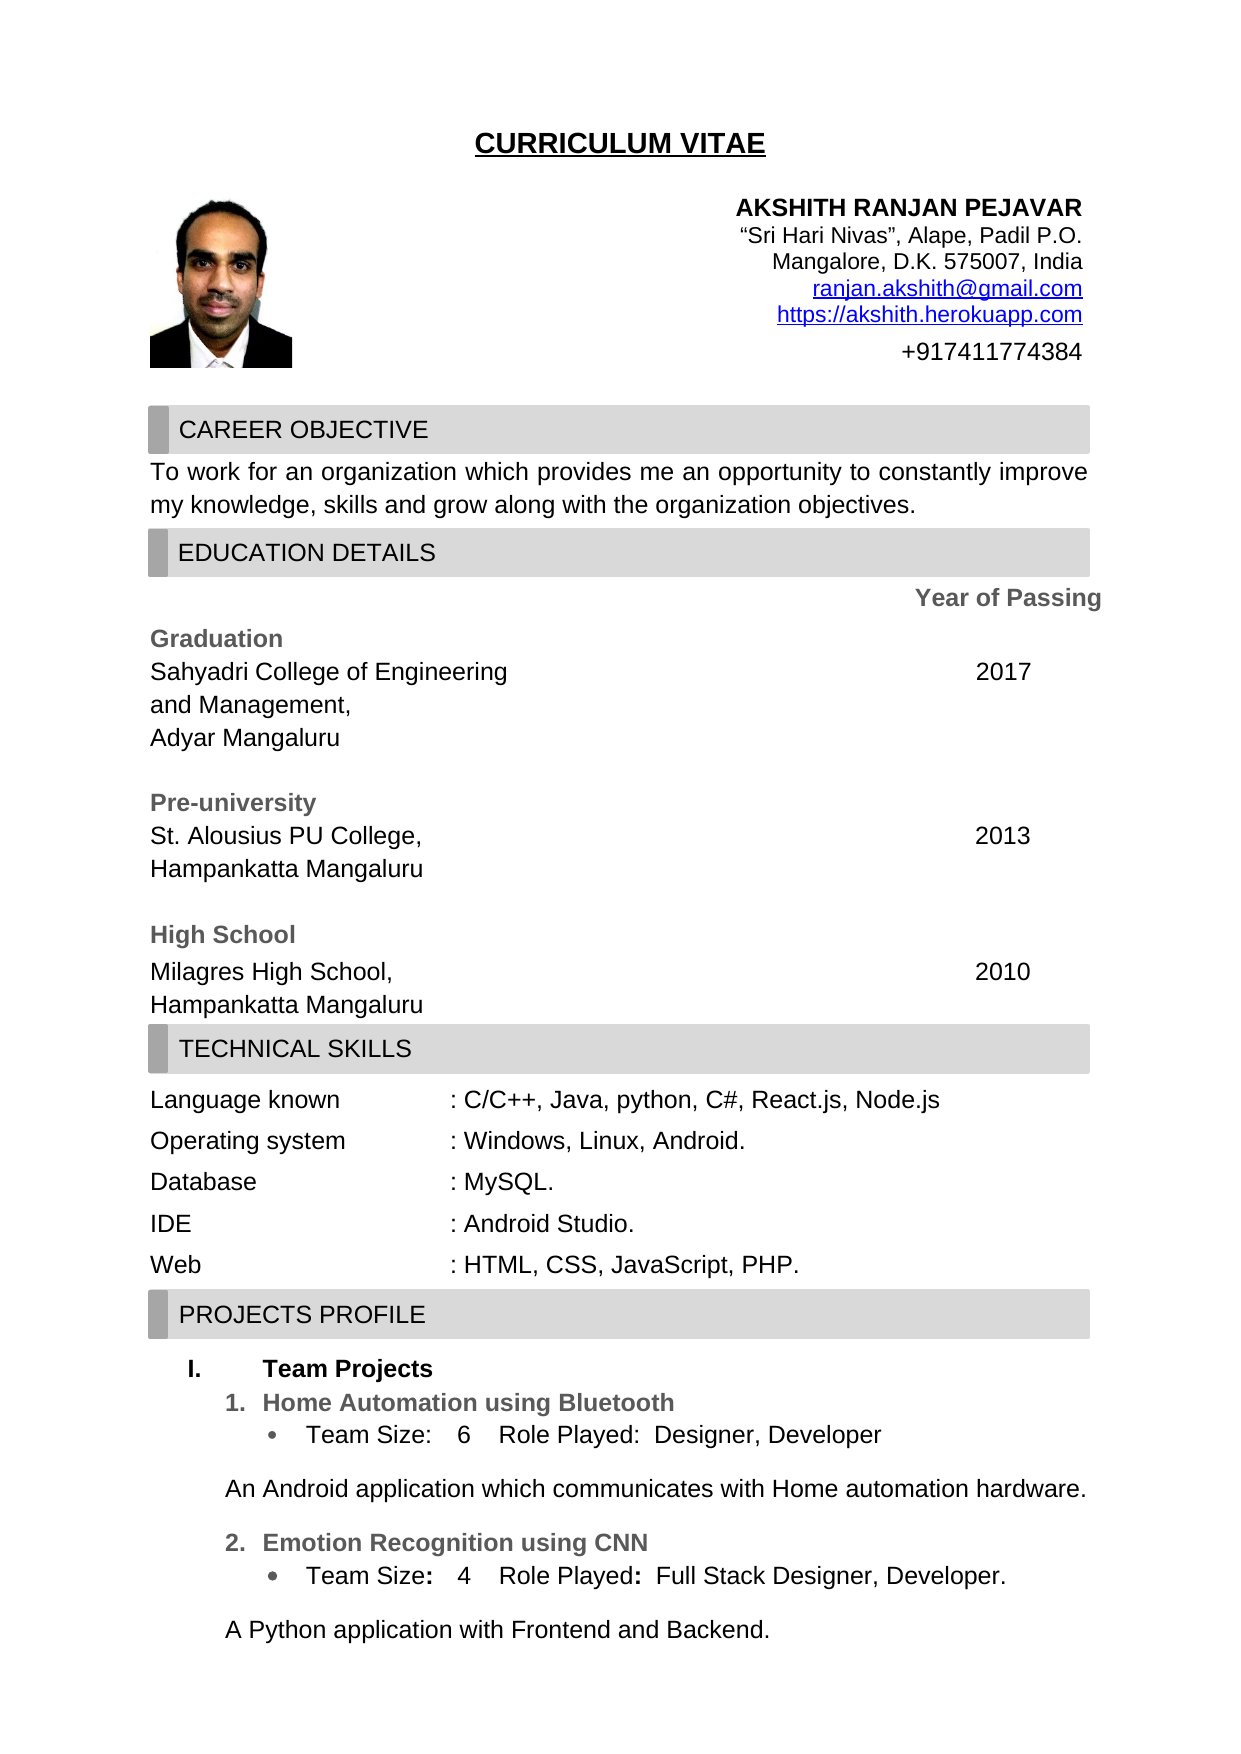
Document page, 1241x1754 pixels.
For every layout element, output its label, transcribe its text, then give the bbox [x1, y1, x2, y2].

table_header [139, 193, 616, 376]
text Year of Passing [150, 582, 1090, 611]
text St. Alousius PU College, 2013 [150, 821, 1090, 850]
text IDE : Android Studio. [150, 1209, 1090, 1237]
text Pre-university [150, 788, 1090, 817]
list Home Automation using Bluetooth [225, 1387, 1090, 1416]
text Operating system : Windows, Linux, Android. [150, 1126, 1090, 1155]
list Emotion Recognition using CNN [225, 1528, 1090, 1557]
text and Management, [150, 690, 1090, 718]
text Milagres High School, 2010 [150, 957, 1090, 986]
text Language known : C/C++, Java, python, C#, React.js, Node.js [150, 1084, 1090, 1113]
text Sahyadri College of Engineering 2017 [150, 657, 1090, 686]
text Database : MySQL. [150, 1167, 1090, 1196]
text An Android application which communicates with Home automation hardware. [225, 1474, 1090, 1503]
text Web : HTML, CSS, JavaScript, PHP. [150, 1250, 1090, 1279]
text To work for an organization which provides me an opportunity to constantly improve my knowledge, skills and grow along with the organization objectives. [150, 457, 1090, 519]
text A Python application with Frontend and Backend. [225, 1615, 1090, 1644]
table_header AKSHITH RANJAN PEJAVAR “Sri Hari Nivas”, Alape, Padil P.O. Mangalore, D.K. 575007, India ranjan.akshith@gmail.com https://akshith.herokuapp.com +917411774384 [616, 193, 1094, 376]
text High School [150, 920, 1090, 949]
list Team Projects [187, 1354, 1090, 1383]
text CURRICULUM VITAE [150, 126, 1090, 159]
text Graduation [150, 624, 1090, 653]
list Team Size: 4 Role Played: Full Stack Designer, Developer. [268, 1561, 1090, 1590]
text Hampankatta Mangaluru [150, 854, 1090, 883]
list Team Size: 6 Role Played: Designer, Developer [268, 1421, 1090, 1449]
picture [150, 193, 293, 368]
text Adyar Mangaluru [150, 723, 1090, 751]
text Hampankatta Mangaluru [150, 990, 1090, 1019]
